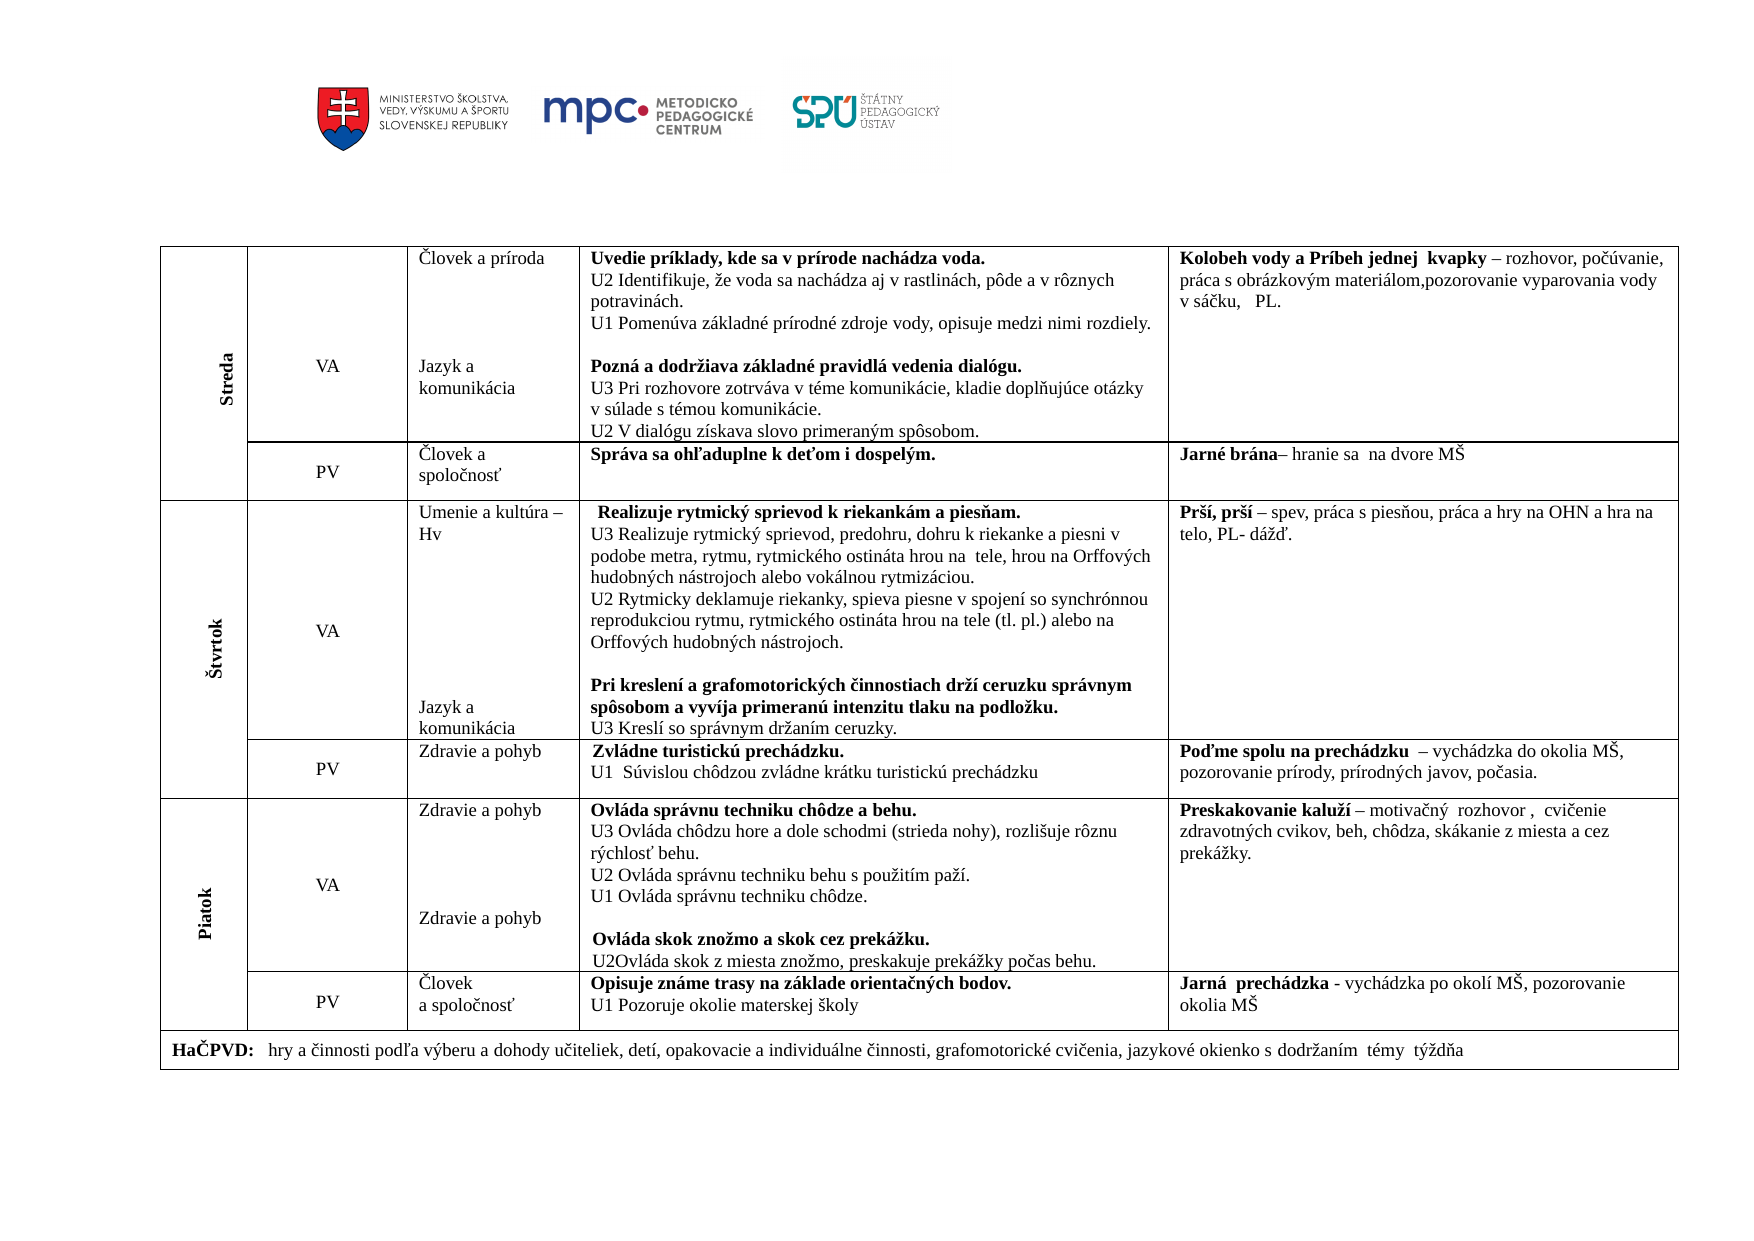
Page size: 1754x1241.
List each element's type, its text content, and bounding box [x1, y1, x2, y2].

table_cell Umenie a kultúra – Hv Jazyk a komunikácia [408, 501, 579, 739]
picture [531, 86, 765, 143]
table_cell Kolobeh vody a Príbeh jednej kvapky – rozhovor, počúvanie, práca s obrázkovým materiálom,pozorovanie vyparovania vody v sáčku, PL. [1169, 247, 1678, 441]
table_cell Zvládne turistickú prechádzku. U1 Súvislou chôdzou zvládne krátku turistickú prechádzku [580, 740, 1168, 798]
table_cell VA [248, 799, 407, 971]
table_cell Jarné brána– hranie sa na dvore MŠ [1169, 443, 1678, 500]
table_cell Človek a príroda Jazyk a komunikácia [408, 247, 579, 441]
table_cell VA [248, 501, 407, 739]
picture [316, 86, 515, 152]
table_cell Jarná prechádzka - vychádzka po okolí MŠ, pozorovanie okolia MŠ [1169, 972, 1678, 1030]
table_cell Človek a spoločnosť [408, 443, 579, 500]
table_cell HaČPVD: hry a činnosti podľa výberu a dohody učiteliek, detí, opakovacie a individuálne činnosti, grafomotorické cvičenia, jazykové okienko s dodržaním témy týždňa [161, 1031, 1678, 1069]
table_cell Zdravie a pohyb Zdravie a pohyb [408, 799, 579, 971]
picture [781, 56, 952, 173]
table_cell Zdravie a pohyb [408, 740, 579, 798]
table_cell Opisuje známe trasy na základe orientačných bodov. U1 Pozoruje okolie materskej školy [580, 972, 1168, 1030]
table_cell Správa sa ohľaduplne k deťom i dospelým. [580, 443, 1168, 500]
table_cell Streda [161, 247, 247, 500]
table_cell Prší, prší – spev, práca s piesňou, práca a hry na OHN a hra na telo, PL- dážď. [1169, 501, 1678, 739]
table_cell Štvrtok [161, 501, 247, 798]
table_cell Piatok [161, 799, 247, 1030]
table_cell Preskakovanie kaluží – motivačný rozhovor , cvičenie zdravotných cvikov, beh, chôdza, skákanie z miesta a cez prekážky. [1169, 799, 1678, 971]
table_cell Poďme spolu na prechádzku – vychádzka do okolia MŠ, pozorovanie prírody, prírodných javov, počasia. [1169, 740, 1678, 798]
table_cell Ovláda správnu techniku chôdze a behu. U3 Ovláda chôdzu hore a dole schodmi (strieda nohy), rozlišuje rôznu rýchlosť behu. U2 Ovláda správnu techniku behu s použitím paží. U1 Ovláda správnu techniku chôdze. Ovláda skok znožmo a skok cez prekážku. U2Ovláda skok z miesta znožmo, preskakuje prekážky počas behu. [580, 799, 1168, 971]
table_cell Realizuje rytmický sprievod k riekankám a piesňam. U3 Realizuje rytmický sprievod, predohru, dohru k riekanke a piesni v podobe metra, rytmu, rytmického ostináta hrou na tele, hrou na Orffových hudobných nástrojoch alebo vokálnou rytmizáciou. U2 Rytmicky deklamuje riekanky, spieva piesne v spojení so synchrónnou reprodukciou rytmu, rytmického ostináta hrou na tele (tl. pl.) alebo na Orffových hudobných nástrojoch. Pri kreslení a grafomotorických činnostiach drží ceruzku správnym spôsobom a vyvíja primeranú intenzitu tlaku na podložku. U3 Kreslí so správnym držaním ceruzky. [580, 501, 1168, 739]
table_cell PV [248, 443, 407, 500]
table_cell Uvedie príklady, kde sa v prírode nachádza voda. U2 Identifikuje, že voda sa nachádza aj v rastlinách, pôde a v rôznych potravinách. U1 Pomenúva základné prírodné zdroje vody, opisuje medzi nimi rozdiely. Pozná a dodržiava základné pravidlá vedenia dialógu. U3 Pri rozhovore zotrváva v téme komunikácie, kladie doplňujúce otázky v súlade s témou komunikácie. U2 V dialógu získava slovo primeraným spôsobom. [580, 247, 1168, 441]
table_cell PV [248, 972, 407, 1030]
table_cell VA [248, 247, 407, 441]
table_cell PV [248, 740, 407, 798]
table_cell Človek a spoločnosť [408, 972, 579, 1030]
